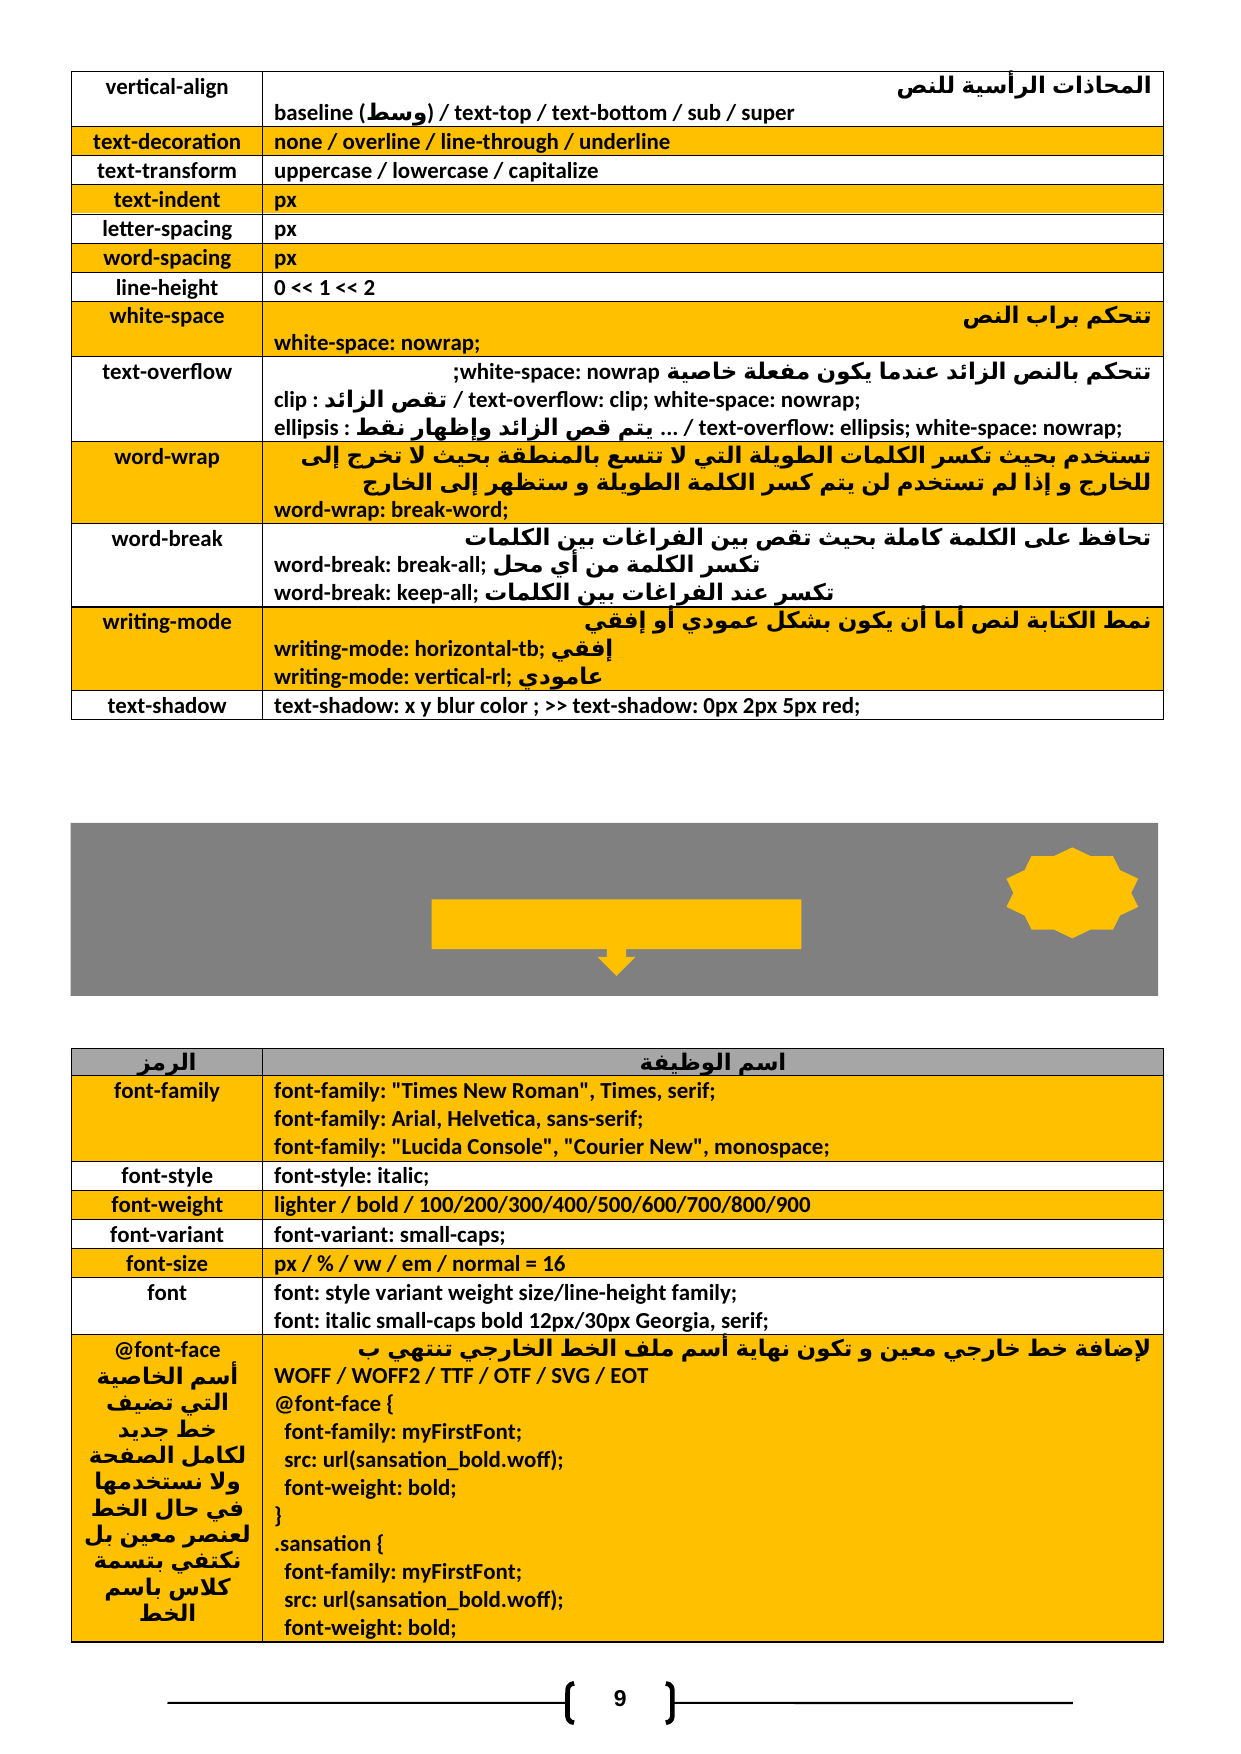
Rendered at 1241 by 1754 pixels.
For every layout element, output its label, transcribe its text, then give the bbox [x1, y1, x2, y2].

table_cell 0 << 1 << 2 [263, 273, 1163, 301]
table_cell text-transform [72, 156, 262, 184]
table_cell تتحكم براب النص white-space: nowrap; [263, 302, 1163, 356]
table_cell vertical-align [72, 72, 262, 126]
table_cell font-weight [72, 1191, 262, 1219]
table_cell uppercase / lowercase / capitalize [263, 156, 1163, 184]
table_cell font-family: "Times New Roman", Times, serif; font-family: Arial, Helvetica, sans-serif; font-family: "Lucida Console", "Courier New", monospace; [263, 1076, 1163, 1161]
table_cell px [263, 185, 1163, 213]
table_cell writing-mode [72, 608, 262, 690]
table_cell px [263, 244, 1163, 272]
table_cell lighter / bold / 100/200/300/400/500/600/700/800/900 [263, 1191, 1163, 1219]
table_cell font-size [72, 1249, 262, 1277]
table_cell font-style [72, 1162, 262, 1189]
table_cell font-family [72, 1076, 262, 1161]
table_header اسم الوظيفة [263, 1049, 1163, 1075]
table_cell px / % / vw / em / normal = 16 [263, 1249, 1163, 1277]
table_cell font-style: italic; [263, 1162, 1163, 1189]
table_cell word-break [72, 524, 262, 606]
table_cell text-shadow [72, 691, 262, 719]
table_cell px [263, 215, 1163, 242]
table_cell word-wrap [72, 442, 262, 523]
table_cell none / overline / line-through / underline [263, 127, 1163, 155]
table_cell line-height [72, 273, 262, 301]
table_cell font [72, 1278, 262, 1334]
table_cell text-overflow [72, 357, 262, 441]
table_cell font-variant [72, 1220, 262, 1248]
table_cell font: style variant weight size/line-height family; font: italic small-caps bold 12px/30px Georgia, serif; [263, 1278, 1163, 1334]
table_cell تستخدم بحيث تكسر الكلمات الطويلة التي لا تتسع بالمنطقة بحيث لا تخرج إلى للخارج و إذا لم تستخدم لن يتم كسر الكلمة الطويلة و ستظهر إلى الخارج word-wrap: break-word; [263, 442, 1163, 523]
table_cell white-space [72, 302, 262, 356]
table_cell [263, 1335, 1163, 1641]
table_cell تتحكم بالنص الزائد عندما يكون مفعلة خاصية white-space: nowrap; clip : تقص الزائد / text-overflow: clip; white-space: nowrap; ellipsis : يتم قص الزائد وإظهار نقط ... / text-overflow: ellipsis; white-space: nowrap; [263, 357, 1163, 441]
table_cell المحاذات الرأسية للنص baseline (وسط) / text-top / text-bottom / sub / super [263, 72, 1163, 126]
table_cell text-indent [72, 185, 262, 213]
table_cell تحافظ على الكلمة كاملة بحيث تقص بين الفراغات بين الكلمات word-break: break-all; تكسر الكلمة من أي محل word-break: keep-all; تكسر عند الفراغات بين الكلمات [263, 524, 1163, 606]
table_cell نمط الكتابة لنص أما أن يكون بشكل عمودي أو إفقي writing-mode: horizontal-tb; إفقي writing-mode: vertical-rl; عامودي [263, 608, 1163, 690]
table_header الرمز [72, 1049, 262, 1075]
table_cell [72, 1335, 262, 1641]
table_cell text-shadow: x y blur color ; >> text-shadow: 0px 2px 5px red; [263, 691, 1163, 719]
table_cell font-variant: small-caps; [263, 1220, 1163, 1248]
table_cell letter-spacing [72, 215, 262, 242]
table_cell text-decoration [72, 127, 262, 155]
table_cell word-spacing [72, 244, 262, 272]
